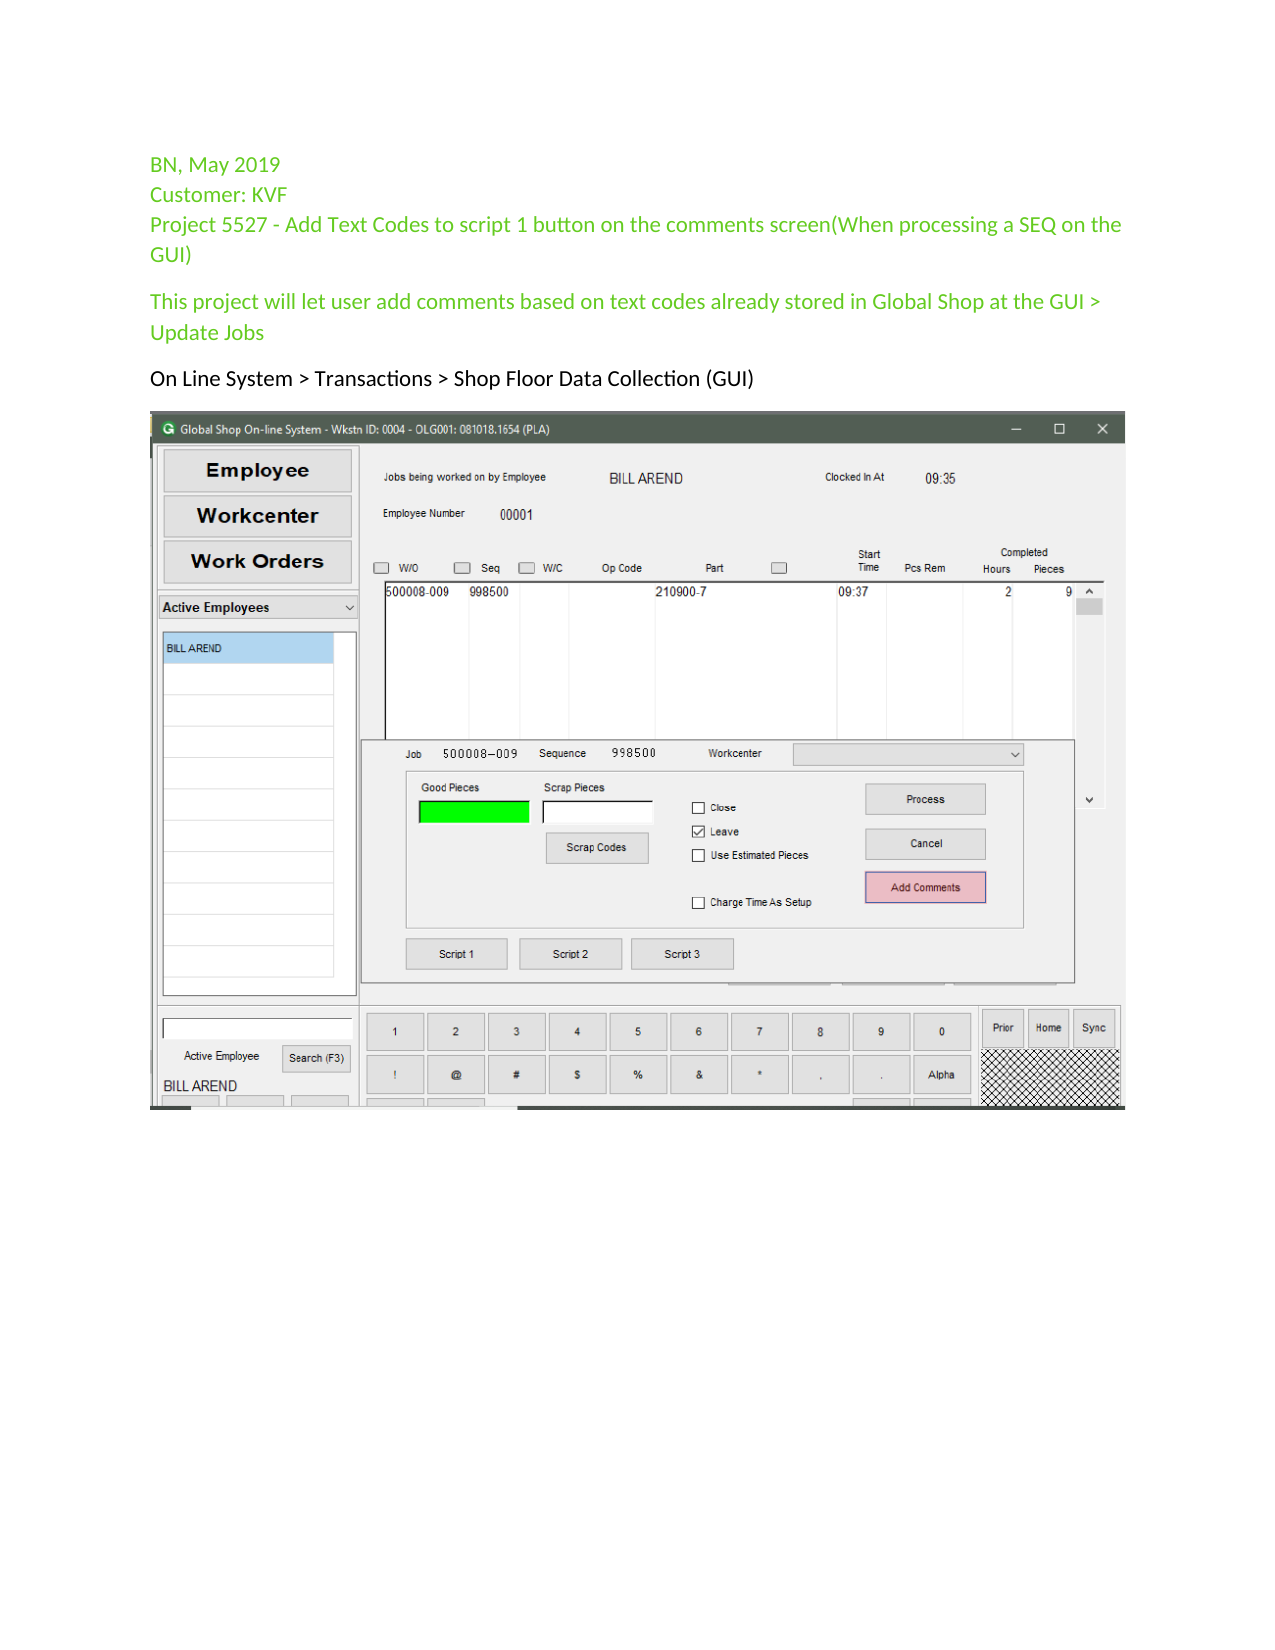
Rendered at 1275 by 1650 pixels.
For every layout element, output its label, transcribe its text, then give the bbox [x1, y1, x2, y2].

text BN, May 2019 Customer: KVF Project 5527 - Add Text Codes to script 1 button on the comments screen(When processing a SEQ on the GUI) [150, 150, 1125, 269]
text On Line System > Transactions > Shop Floor Data Collection (GUI) [150, 364, 1125, 393]
text This project will let user add comments based on text codes already stored in Global Shop at the GUI > Update Jobs [150, 287, 1125, 346]
picture [150, 411, 1125, 1110]
